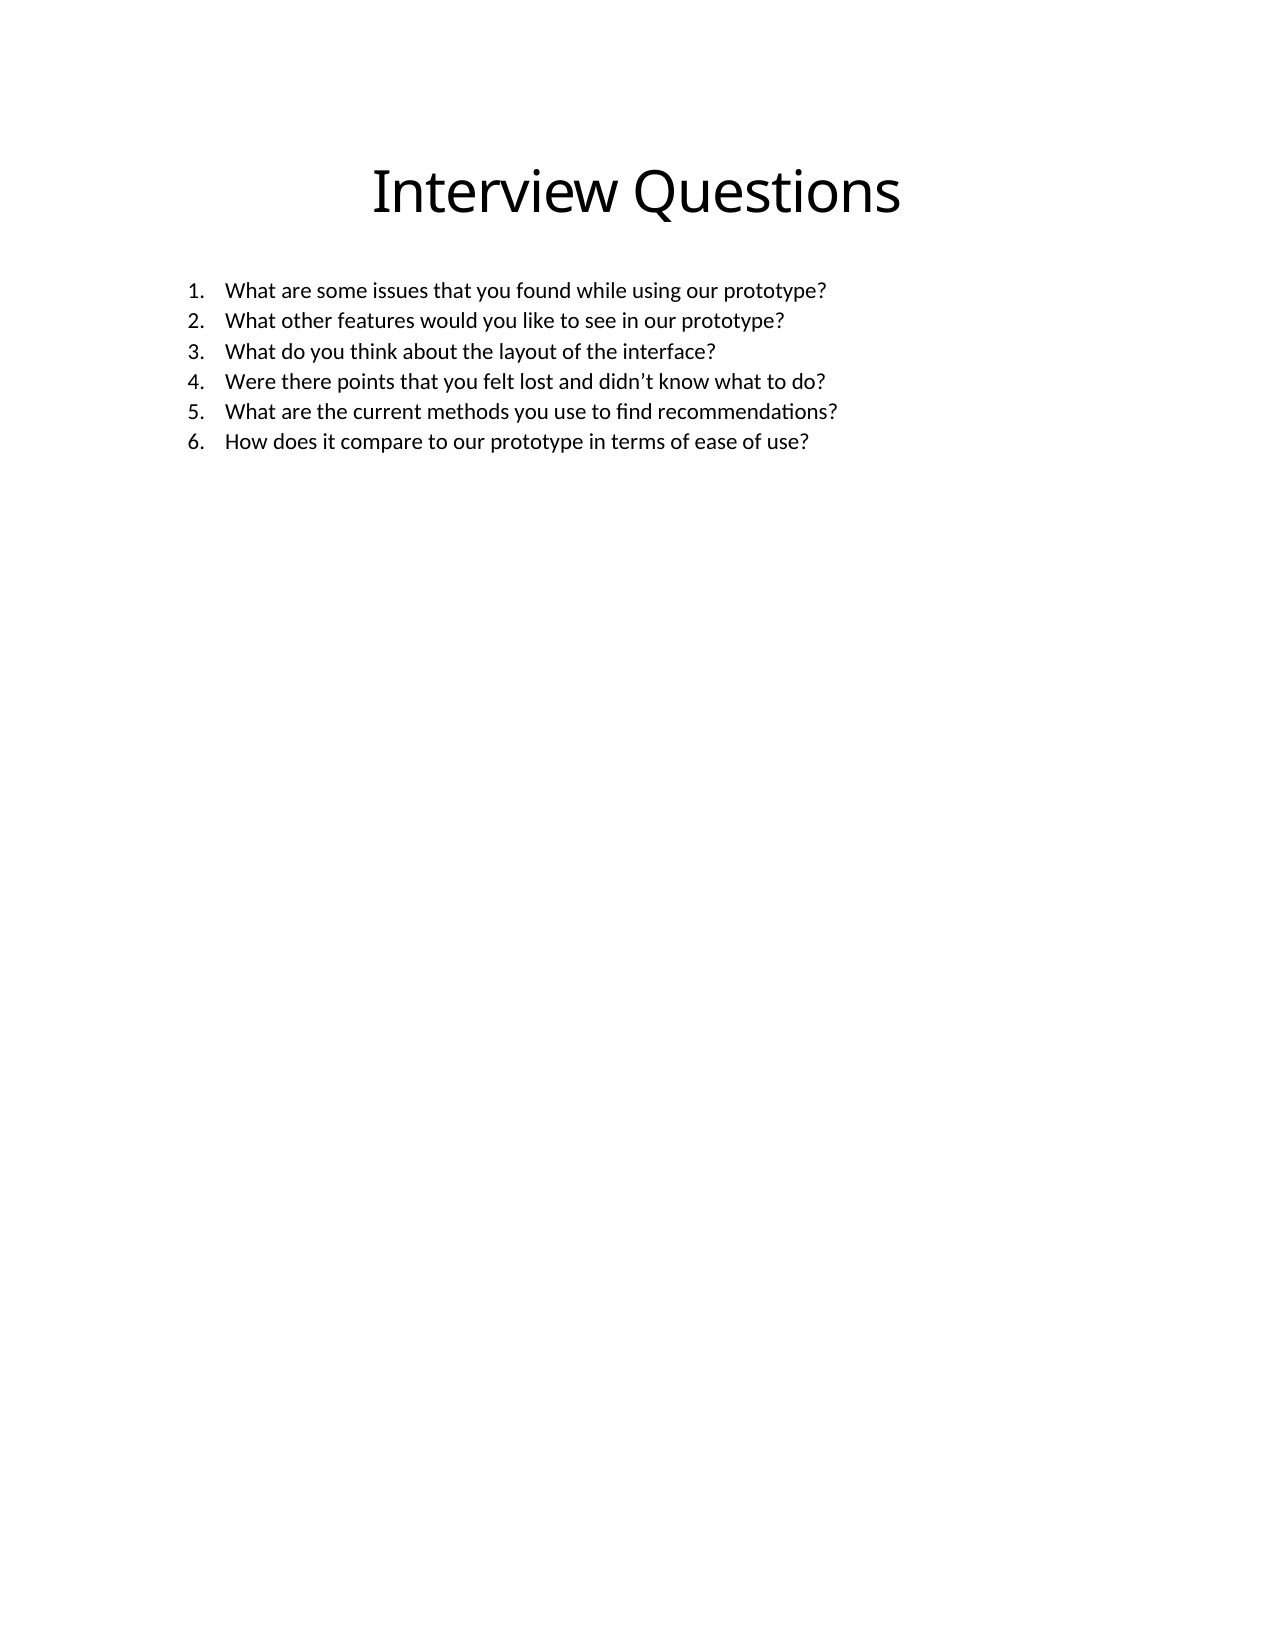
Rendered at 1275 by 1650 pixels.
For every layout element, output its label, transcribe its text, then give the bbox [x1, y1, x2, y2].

list What do you think about the layout of the interface? [187, 337, 1125, 365]
list What are the current methods you use to find recommendations? [187, 397, 1125, 425]
list What are some issues that you found while using our prototype? [187, 276, 1125, 304]
list Were there points that you felt lost and didn’t know what to do? [187, 367, 1125, 395]
title Interview Questions [150, 150, 1125, 229]
list What other features would you like to see in our prototype? [187, 307, 1125, 334]
list How does it compare to our prototype in terms of ease of use? [187, 427, 1125, 455]
